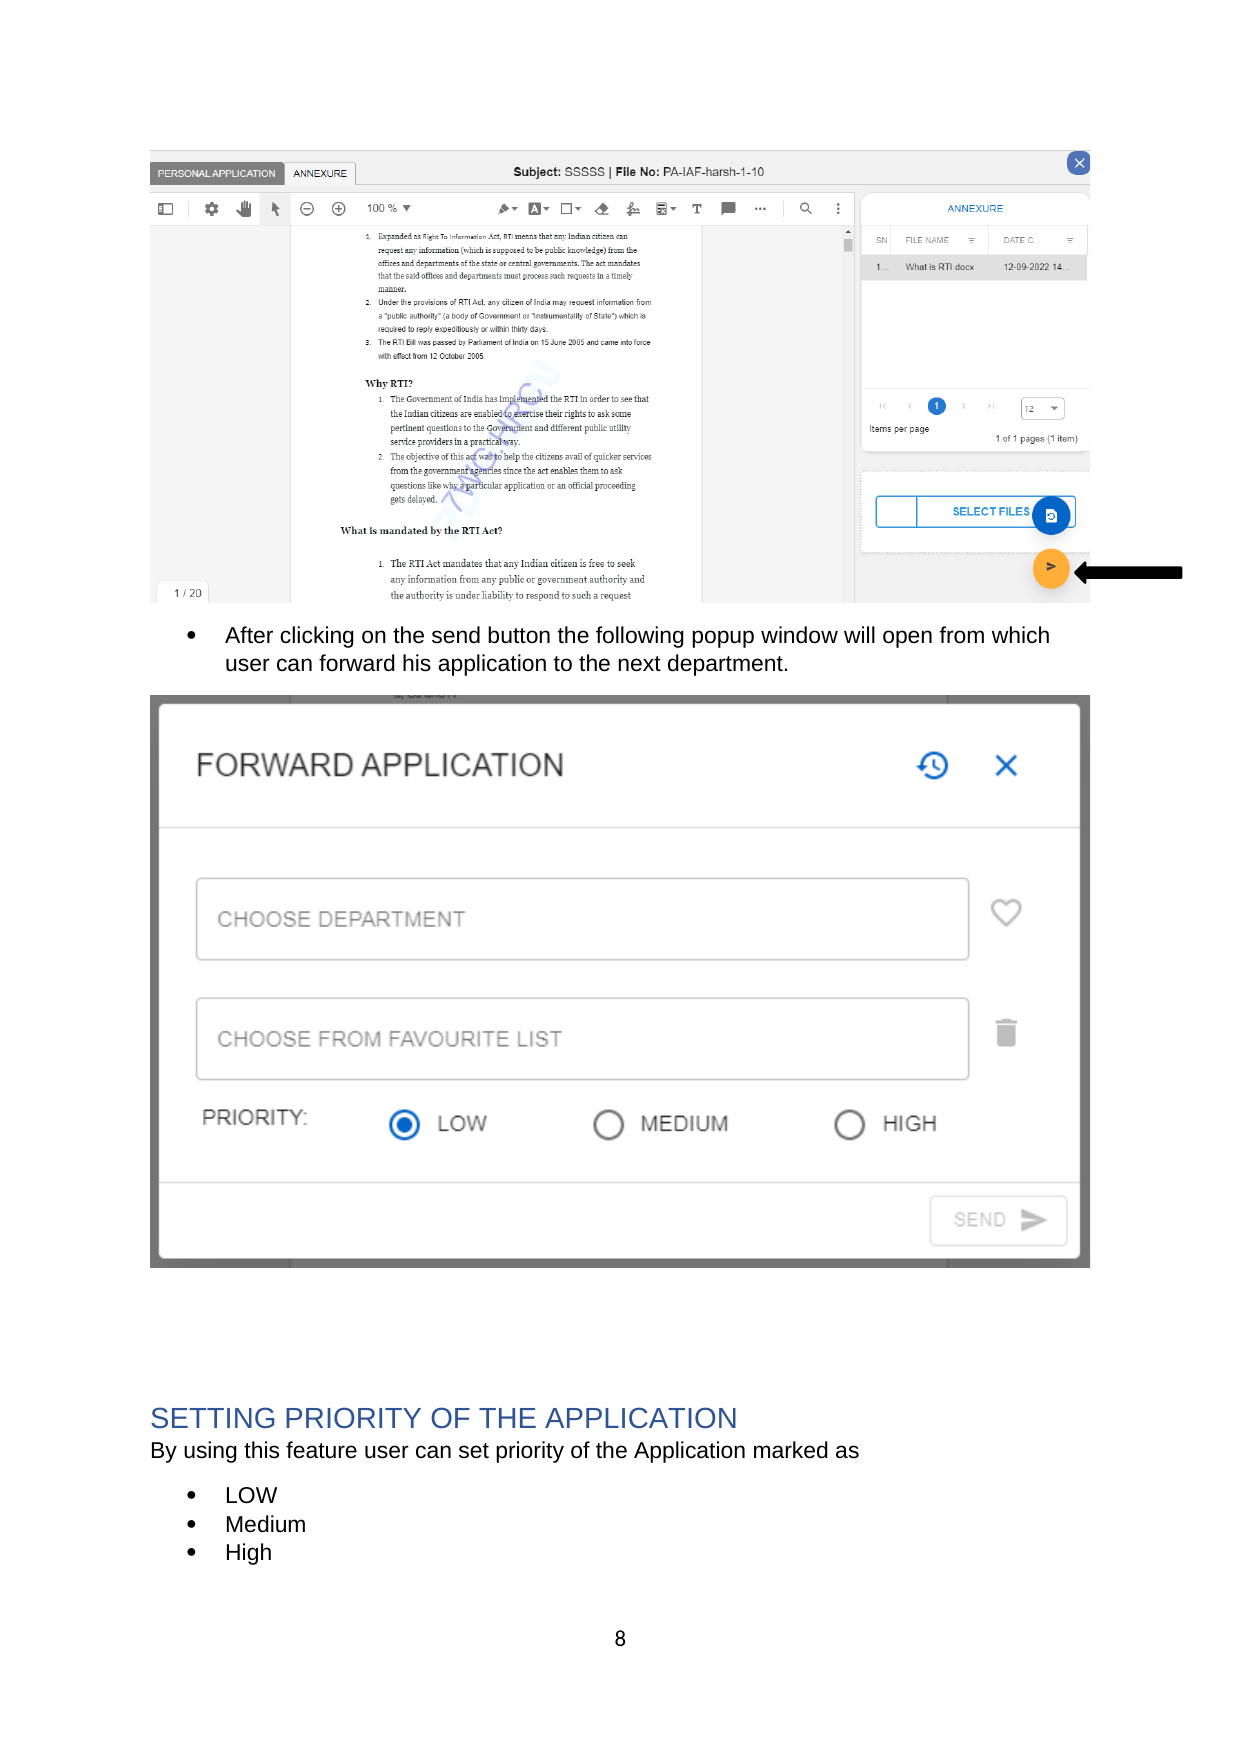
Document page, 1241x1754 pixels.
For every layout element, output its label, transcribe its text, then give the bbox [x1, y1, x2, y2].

list Medium [187, 1511, 1090, 1537]
list High [187, 1539, 1090, 1565]
picture [150, 695, 1091, 1268]
picture [150, 150, 1091, 603]
list LOW [187, 1482, 1090, 1508]
text By using this feature user can set priority of the Application marked as [150, 1437, 1090, 1463]
subtitle SETTING PRIORITY OF THE APPLICATION [150, 1401, 1090, 1434]
list After clicking on the send button the following popup window will open from which user can forward his application to the next department. [187, 622, 1090, 677]
